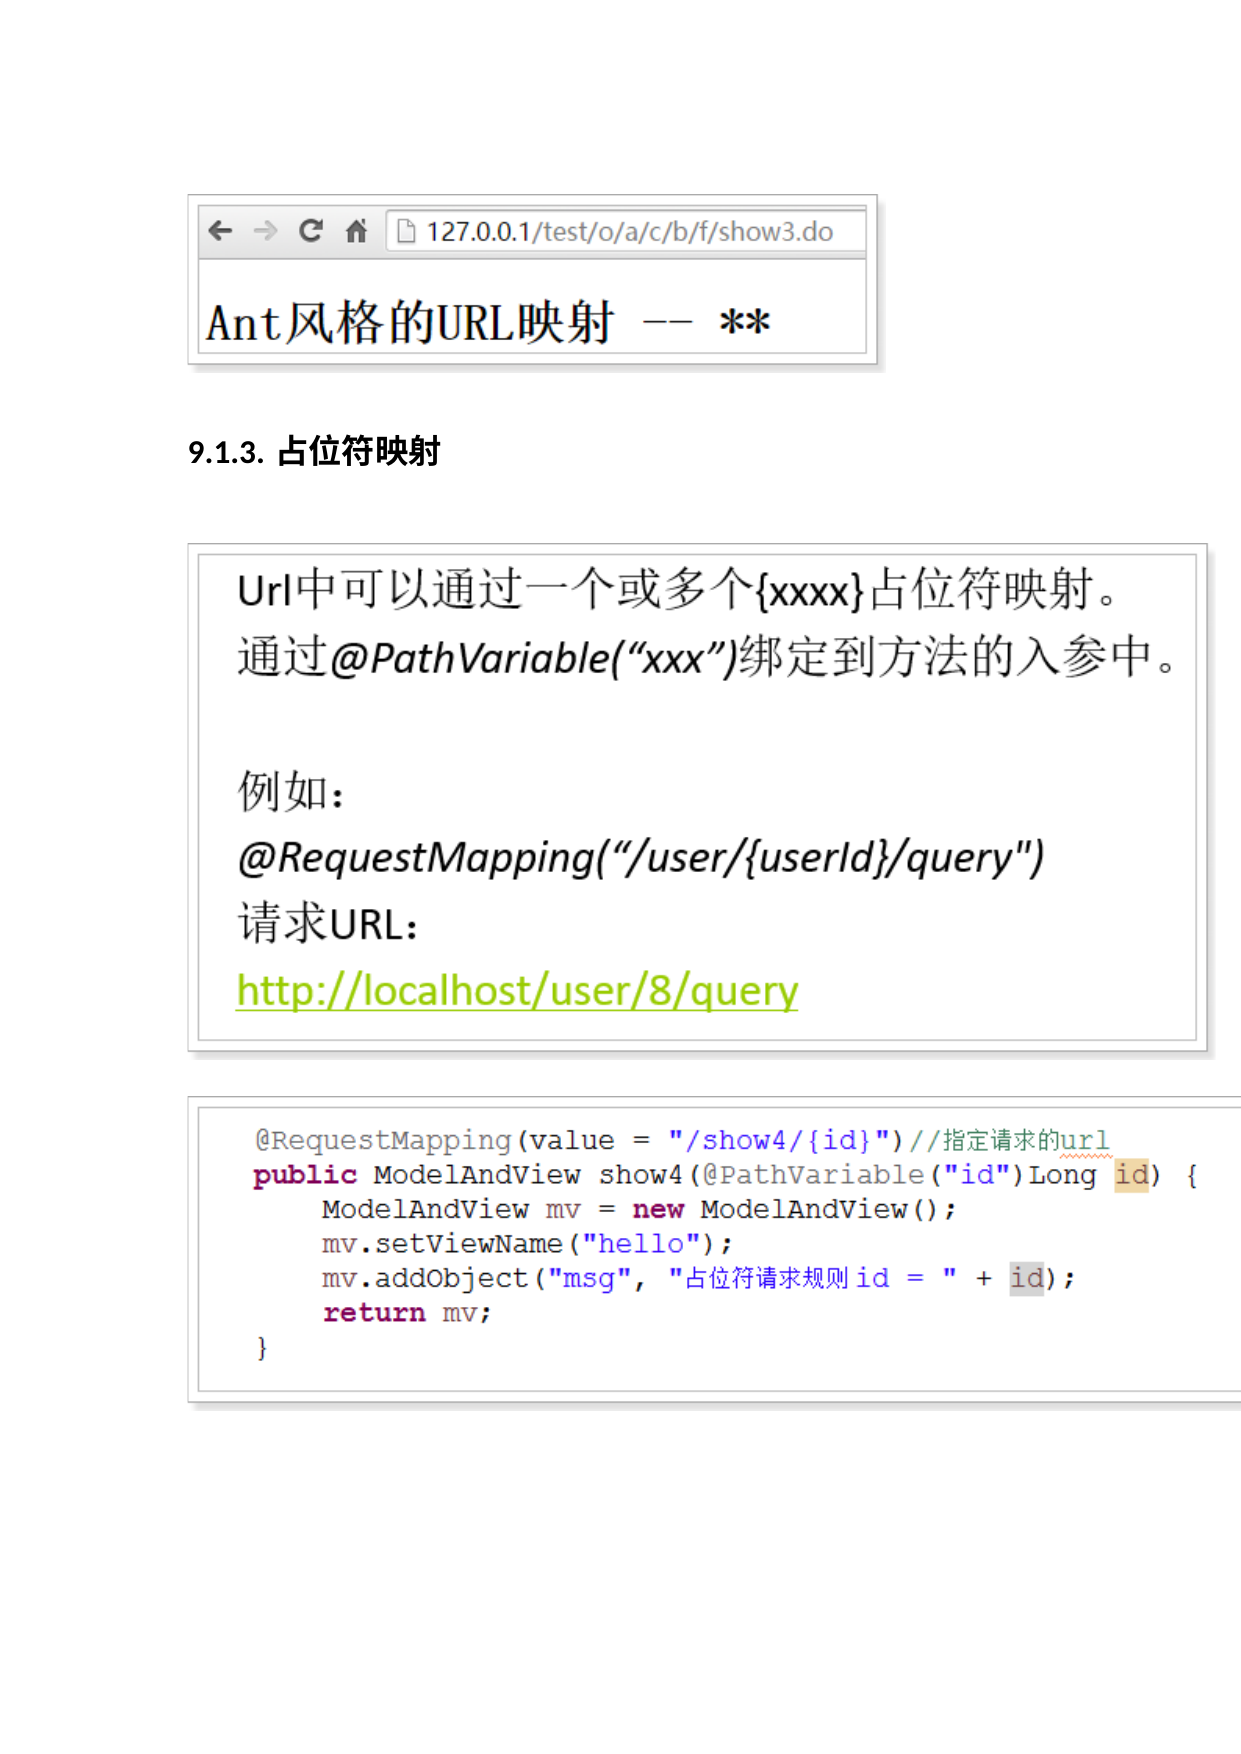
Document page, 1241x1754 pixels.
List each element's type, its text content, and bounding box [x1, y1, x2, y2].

picture [187, 543, 1216, 1060]
picture [187, 194, 886, 373]
picture [187, 1096, 1241, 1411]
subtitle 占位符映射 [187, 417, 1053, 482]
